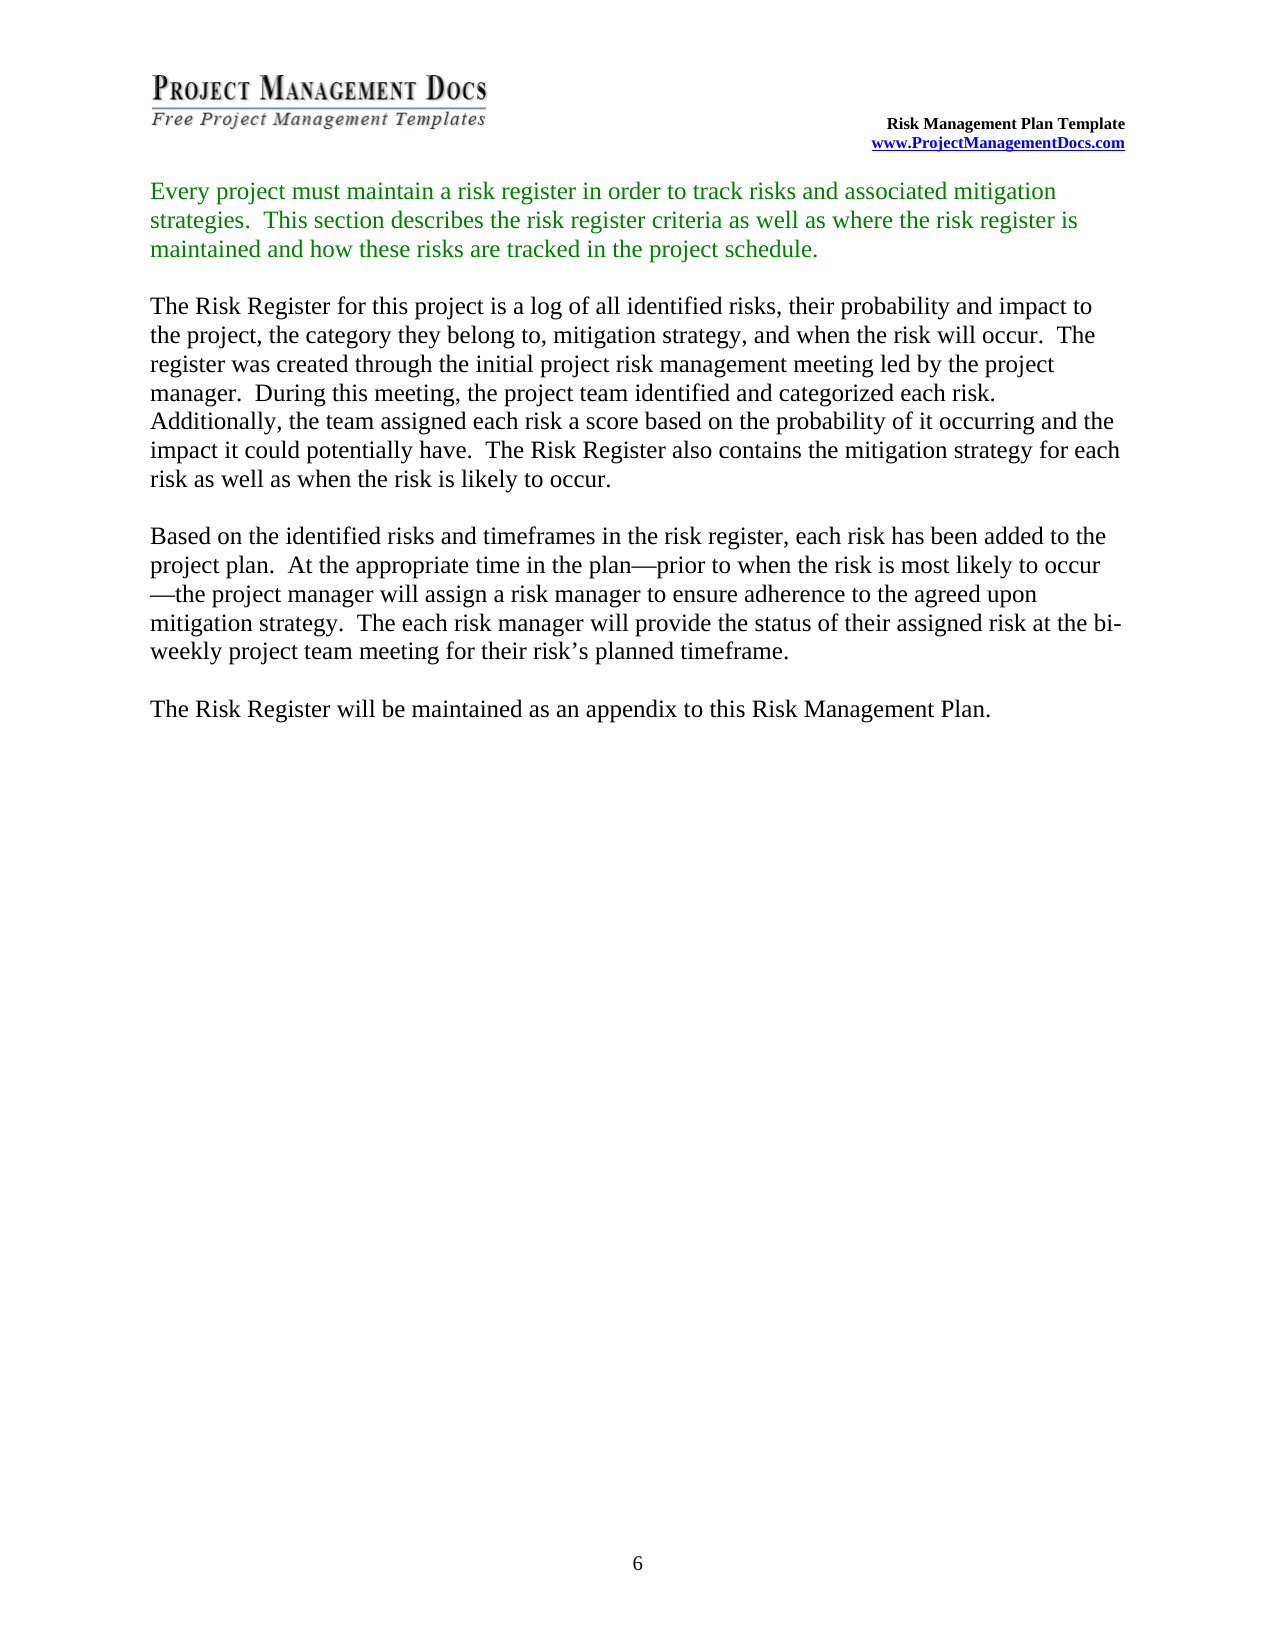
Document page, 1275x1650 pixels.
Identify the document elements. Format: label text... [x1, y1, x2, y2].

text Based on the identified risks and timeframes in the risk register, each risk has been added to the project plan. At the appropriate time in the plan—prior to when the risk is most likely to occur—the project manager will assign a risk manager to ensure adherence to the agreed upon mitigation strategy. The each risk manager will provide the status of their assigned risk at the bi-weekly project team meeting for their risk’s planned timeframe. [150, 521, 1125, 665]
picture [150, 75, 488, 130]
text Every project must maintain a risk register in order to track risks and associated mitigation strategies. This section describes the risk register criteria as well as where the risk register is maintained and how these risks are tracked in the project schedule. [150, 176, 1125, 263]
text The Risk Register will be maintained as an appendix to this Risk Management Plan. [150, 694, 1125, 723]
text The Risk Register for this project is a log of all identified risks, their probability and impact to the project, the category they belong to, mitigation strategy, and when the risk will occur. The register was created through the initial project risk management meeting led by the project manager. During this meeting, the project team identified and categorized each risk. Additionally, the team assigned each risk a score based on the probability of it occurring and the impact it could potentially have. The Risk Register also contains the mitigation strategy for each risk as well as when the risk is likely to occur. [150, 291, 1125, 493]
